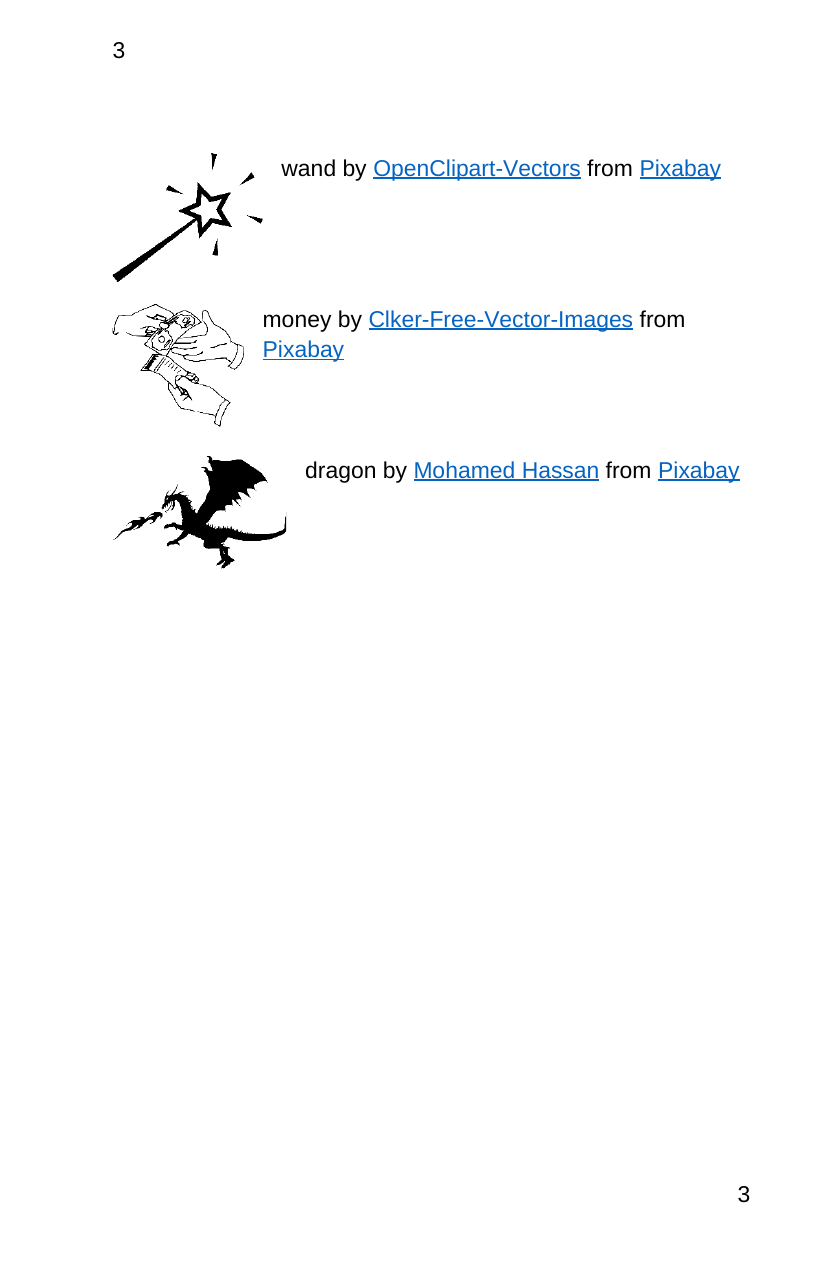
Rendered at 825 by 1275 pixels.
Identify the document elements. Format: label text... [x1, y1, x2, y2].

picture [112, 456, 287, 569]
text money by Clker-Free-Vector-Images from Pixabay [244, 306, 750, 362]
text wand by OpenClipart-Vectors from Pixabay [263, 154, 750, 181]
picture [112, 153, 263, 282]
picture [112, 304, 244, 427]
text dragon by Mohamed Hassan from Pixabay [287, 457, 750, 483]
